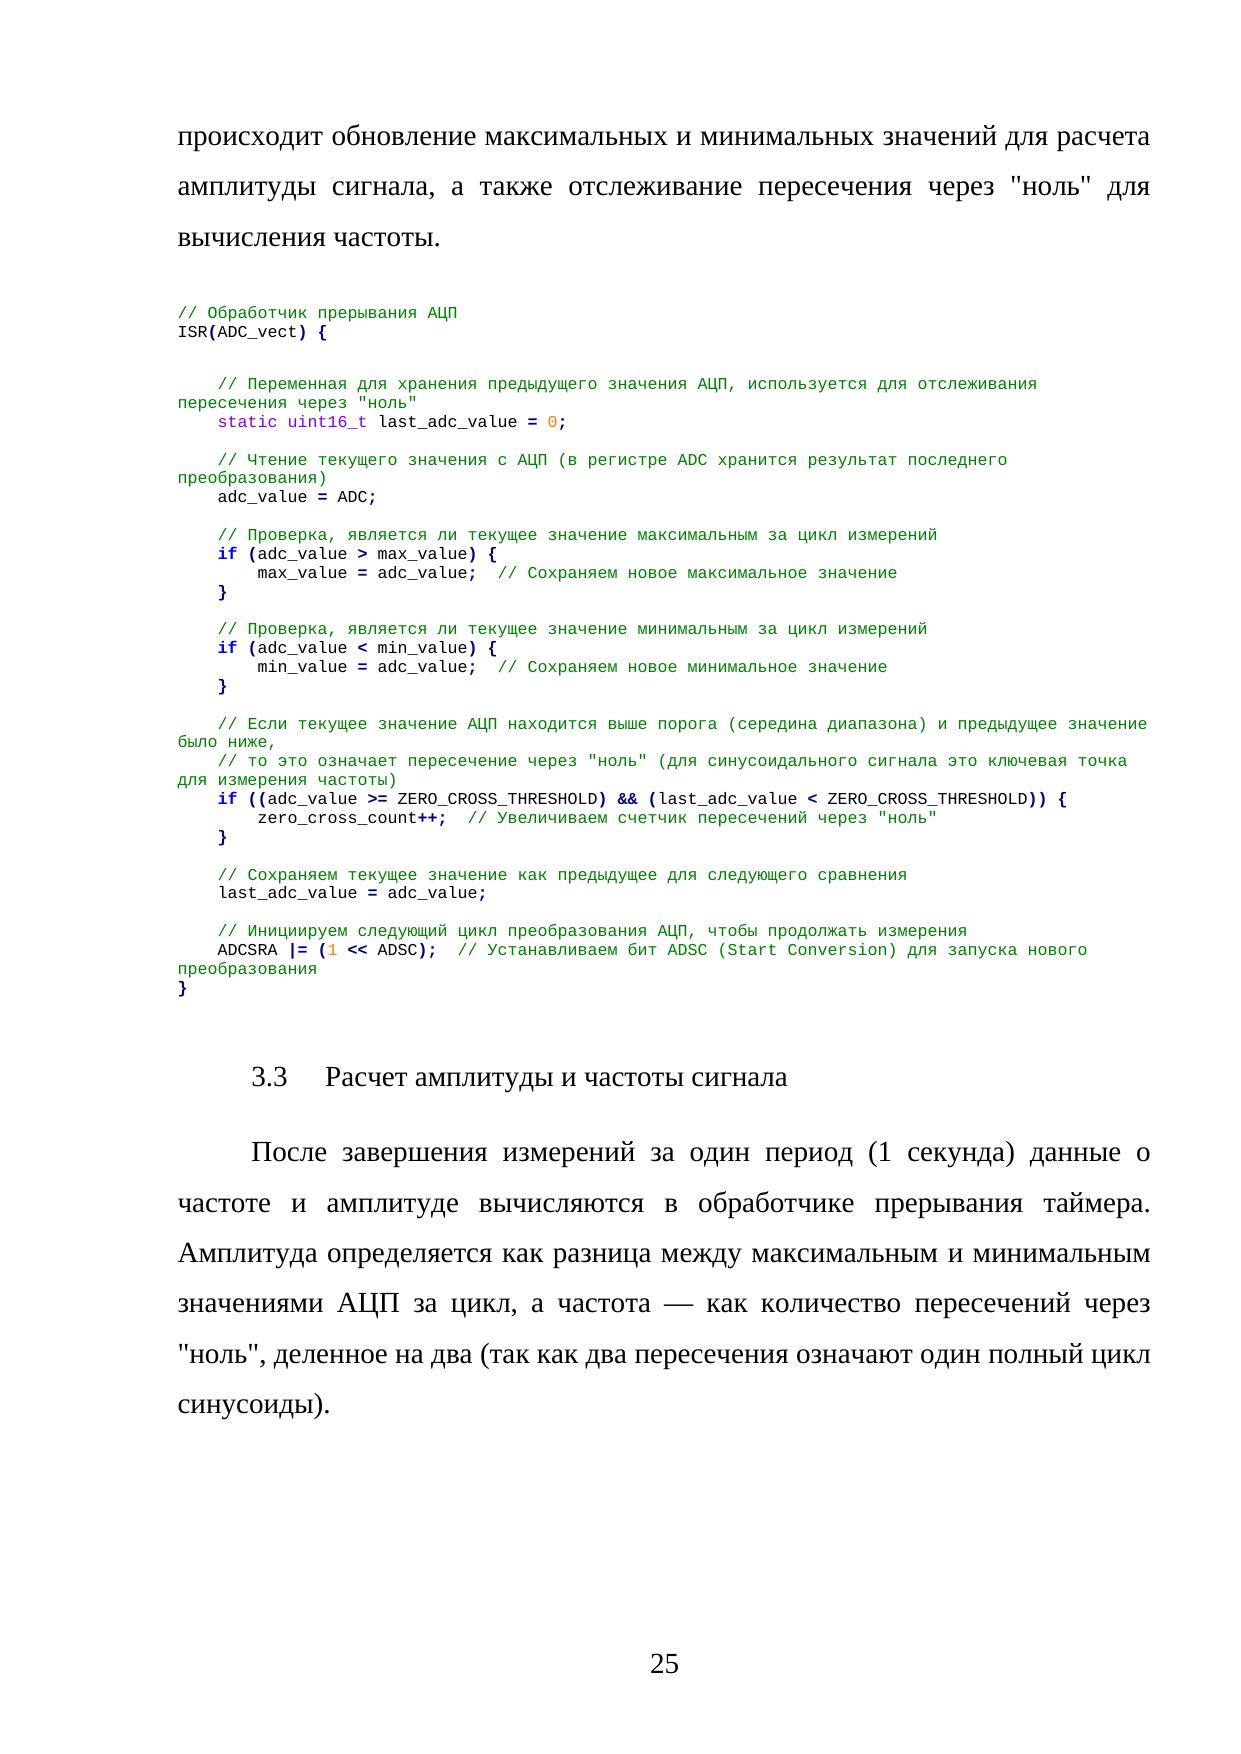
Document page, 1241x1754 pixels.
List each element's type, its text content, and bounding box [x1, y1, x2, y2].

text } [177, 583, 1152, 602]
text max_value = adc_value; // Сохраняем новое максимальное значение [177, 564, 1152, 583]
text // Проверка, является ли текущее значение максимальным за цикл измерений [177, 527, 1152, 546]
text ISR(ADC_vect) { [177, 323, 1152, 342]
text // Чтение текущего значения с АЦП (в регистре ADC хранится результат последнего преобразования) [177, 451, 1152, 489]
text // Обработчик прерывания АЦП [177, 304, 1152, 323]
text if (adc_value < min_value) { [177, 640, 1152, 659]
text min_value = adc_value; // Сохраняем новое минимальное значение [177, 659, 1152, 677]
text if ((adc_value >= ZERO_CROSS_THRESHOLD) && (last_adc_value < ZERO_CROSS_THRESHOLD)) { [177, 791, 1152, 809]
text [177, 118, 1152, 252]
text } [177, 979, 1152, 998]
text static uint16_t last_adc_value = 0; [177, 413, 1152, 432]
text После завершения измерений за один период (1 секунда) данные о частоте и амплитуде вычисляются в обработчике прерывания таймера. Амплитуда определяется как разница между максимальным и минимальным значениями АЦП за цикл, а частота — как количество пересечений через "ноль", деленное на два (так как два пересечения означают один полный цикл синусоиды). [177, 1134, 1152, 1419]
text last_adc_value = adc_value; [177, 885, 1152, 904]
text } [177, 677, 1152, 696]
text zero_cross_count++; // Увеличиваем счетчик пересечений через "ноль" [177, 809, 1152, 828]
text if (adc_value > max_value) { [177, 546, 1152, 564]
text // Инициируем следующий цикл преобразования АЦП, чтобы продолжать измерения [177, 923, 1152, 941]
text ADCSRA |= (1 << ADSC); // Устанавливаем бит ADSC (Start Conversion) для запуска нового преобразования [177, 941, 1152, 979]
text // Если текущее значение АЦП находится выше порога (середина диапазона) и предыдущее значение было ниже, [177, 715, 1152, 753]
text adc_value = ADC; [177, 489, 1152, 508]
text // то это означает пересечение через "ноль" (для синусоидального сигнала это ключевая точка для измерения частоты) [177, 753, 1152, 791]
subtitle Расчет амплитуды и частоты сигнала [251, 1059, 1152, 1093]
text } [177, 828, 1152, 847]
text // Сохраняем текущее значение как предыдущее для следующего сравнения [177, 866, 1152, 885]
text // Переменная для хранения предыдущего значения АЦП, используется для отслеживания пересечения через "ноль" [177, 376, 1152, 413]
text // Проверка, является ли текущее значение минимальным за цикл измерений [177, 621, 1152, 640]
